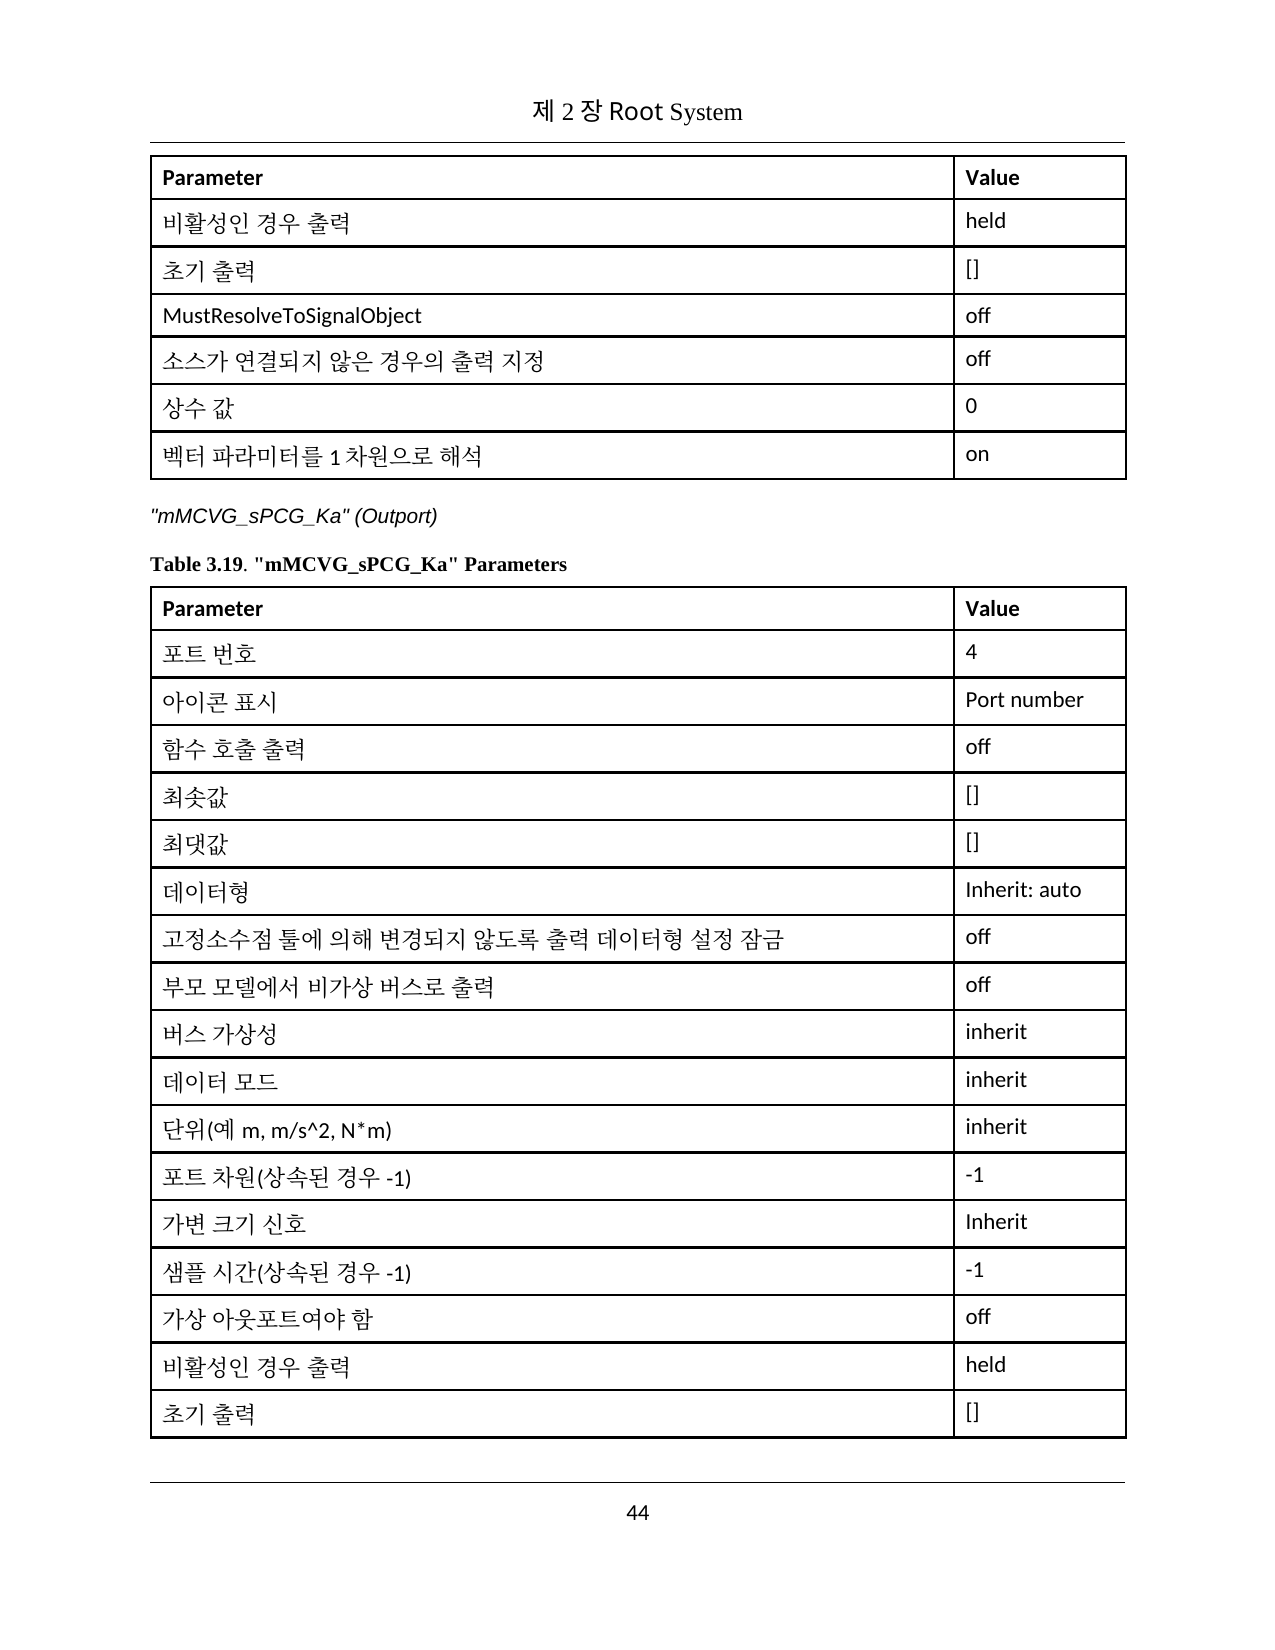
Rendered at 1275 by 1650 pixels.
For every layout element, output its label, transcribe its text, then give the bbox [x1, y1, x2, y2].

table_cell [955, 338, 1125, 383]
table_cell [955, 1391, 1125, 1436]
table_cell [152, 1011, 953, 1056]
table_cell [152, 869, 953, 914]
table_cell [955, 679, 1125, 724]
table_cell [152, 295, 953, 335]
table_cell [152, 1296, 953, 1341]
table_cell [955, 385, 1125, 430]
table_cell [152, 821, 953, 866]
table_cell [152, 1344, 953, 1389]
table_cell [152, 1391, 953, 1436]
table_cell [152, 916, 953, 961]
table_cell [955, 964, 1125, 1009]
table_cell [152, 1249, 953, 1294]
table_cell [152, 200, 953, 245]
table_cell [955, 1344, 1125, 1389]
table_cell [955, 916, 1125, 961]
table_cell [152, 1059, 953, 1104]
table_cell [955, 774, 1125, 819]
table_header Parameter [152, 157, 953, 198]
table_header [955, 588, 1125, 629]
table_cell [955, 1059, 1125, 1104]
title Table 3.19. "mMCVG_sPCG_Ka" Parameters [150, 549, 1125, 576]
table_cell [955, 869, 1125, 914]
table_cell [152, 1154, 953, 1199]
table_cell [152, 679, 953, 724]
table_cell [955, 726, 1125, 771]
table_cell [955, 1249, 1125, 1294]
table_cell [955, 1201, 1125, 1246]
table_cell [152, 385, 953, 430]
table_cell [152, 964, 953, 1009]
title "mMCVG_sPCG_Ka" (Outport) [150, 501, 1125, 528]
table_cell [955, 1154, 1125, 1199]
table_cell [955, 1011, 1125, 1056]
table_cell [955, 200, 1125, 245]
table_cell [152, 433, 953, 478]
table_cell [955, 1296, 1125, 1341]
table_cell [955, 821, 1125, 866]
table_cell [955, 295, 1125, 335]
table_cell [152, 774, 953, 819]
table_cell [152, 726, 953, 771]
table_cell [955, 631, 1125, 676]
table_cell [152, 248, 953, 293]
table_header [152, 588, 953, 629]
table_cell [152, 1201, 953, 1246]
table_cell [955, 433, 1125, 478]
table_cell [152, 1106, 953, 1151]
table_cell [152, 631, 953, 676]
table_header Value [955, 157, 1125, 198]
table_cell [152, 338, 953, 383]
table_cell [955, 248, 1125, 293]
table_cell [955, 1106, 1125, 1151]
